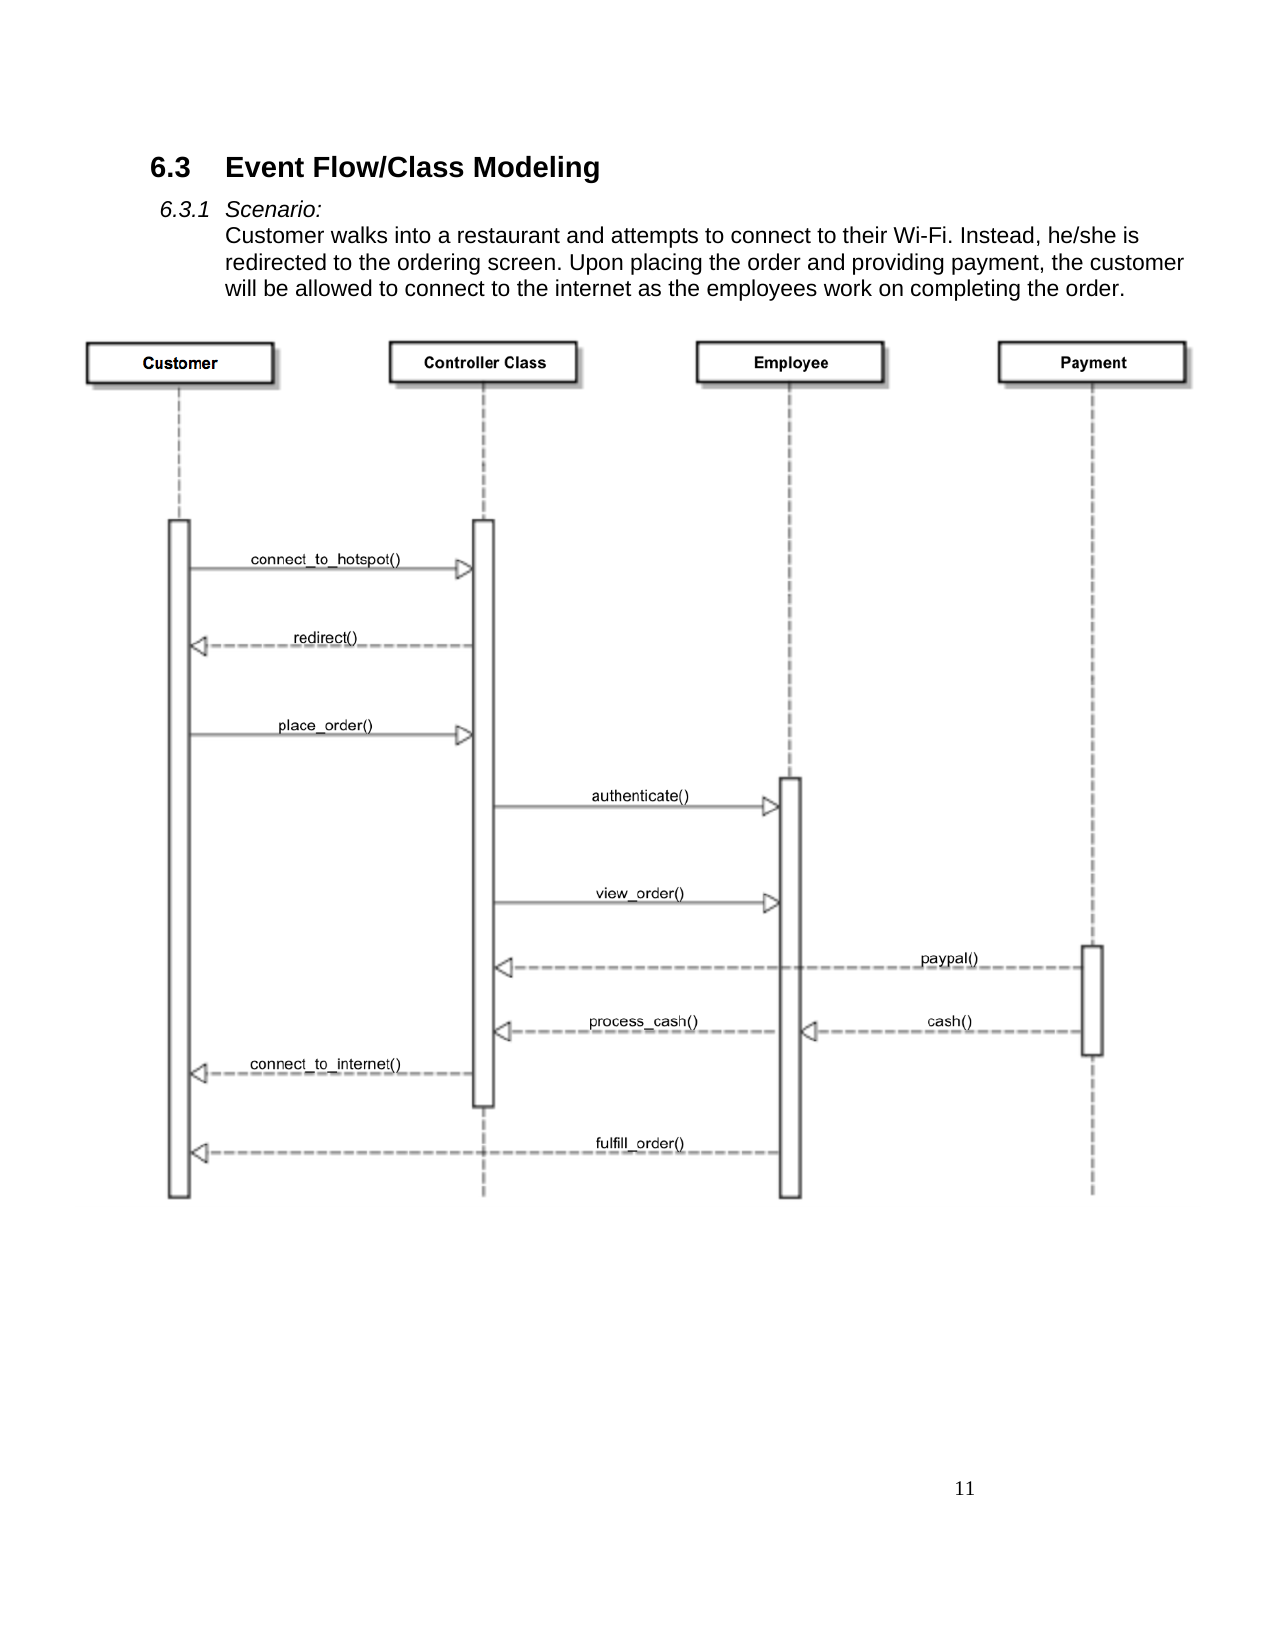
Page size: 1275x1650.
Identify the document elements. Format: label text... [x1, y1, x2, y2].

list Customer walks into a restaurant and attempts to connect to their Wi-Fi. Instead, he/she is redirected to the ordering screen. Upon placing the order and providing payment, the customer will be allowed to connect to the internet as the employees work on completing the order. [225, 222, 1200, 301]
picture [75, 331, 1200, 1207]
list Scenario: [159, 196, 1200, 222]
list Event Flow/Class Modeling [150, 150, 1200, 183]
